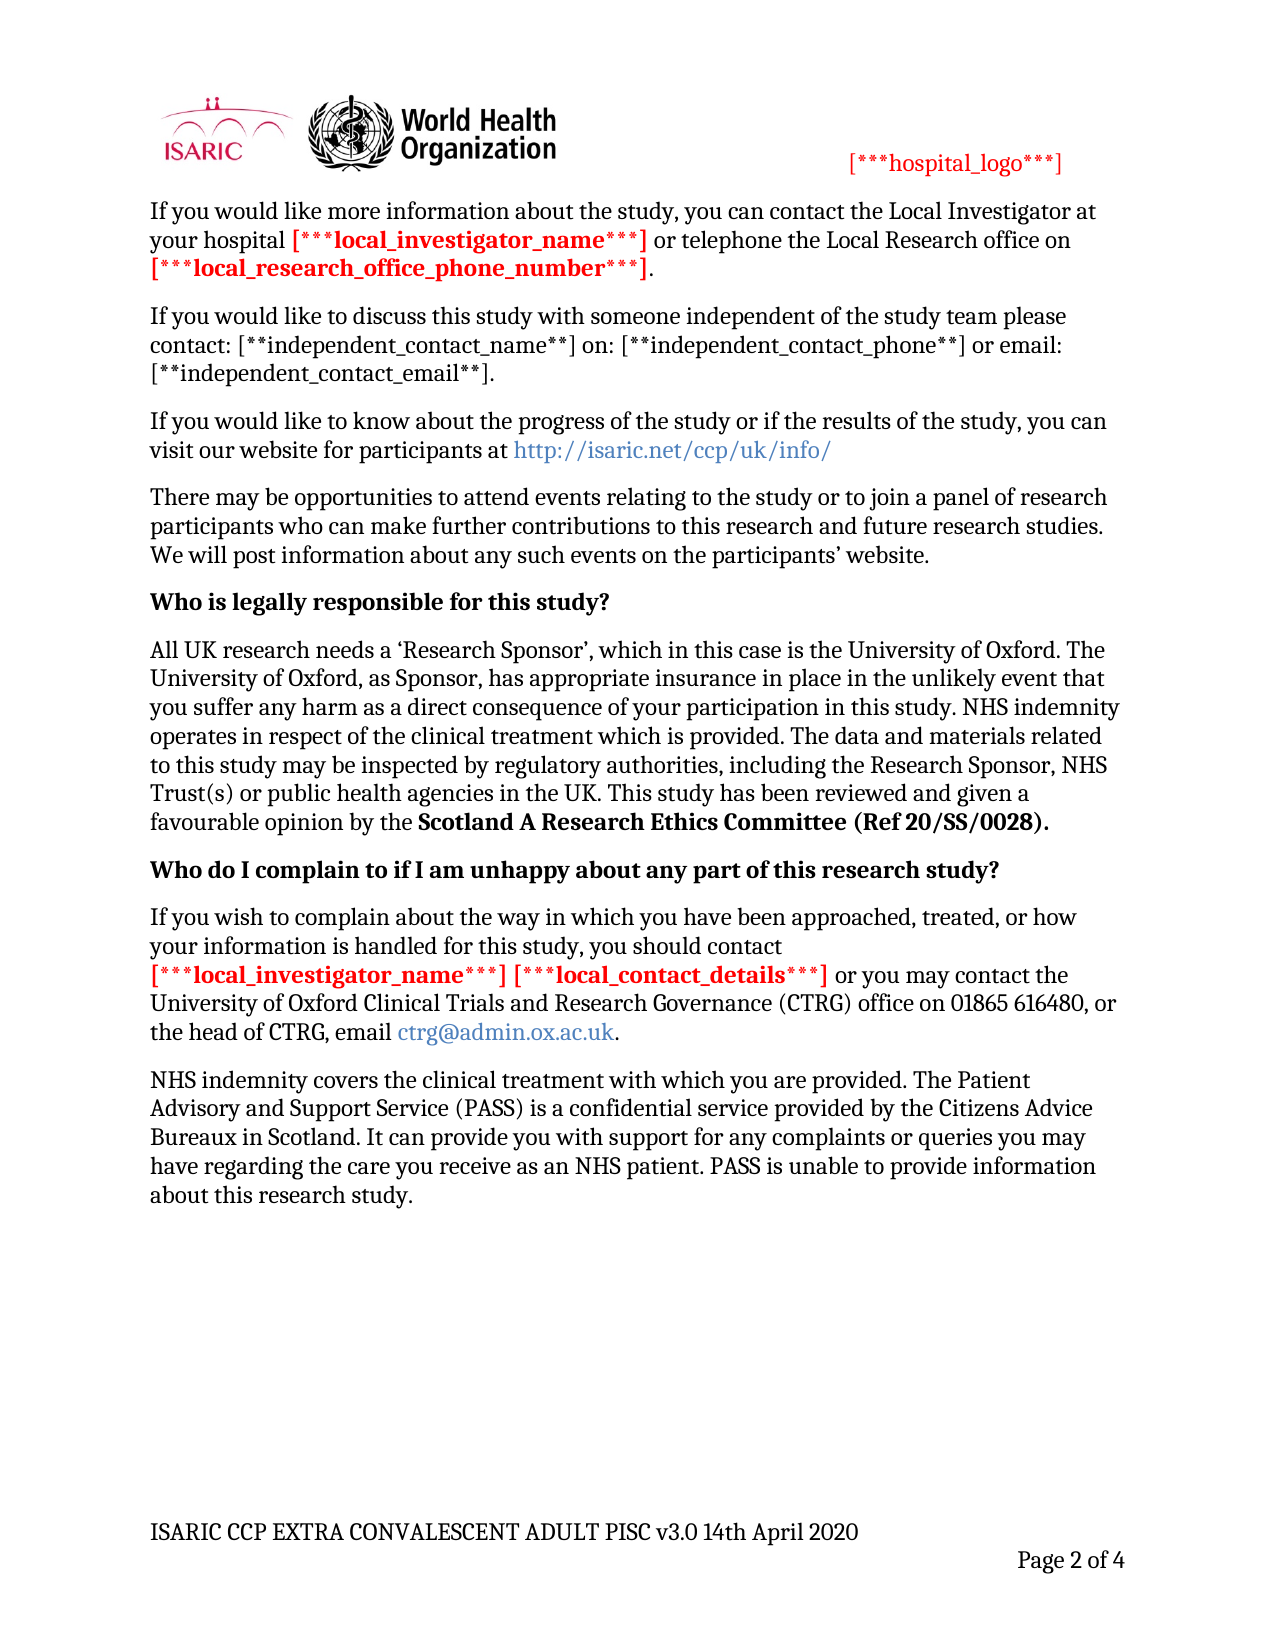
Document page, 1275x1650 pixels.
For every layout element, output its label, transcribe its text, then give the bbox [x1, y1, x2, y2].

text Who is legally responsible for this study? [150, 588, 1125, 617]
text If you would like to discuss this study with someone independent of the study team please contact: [**independent_contact_name**] on: [**independent_contact_phone**] or email: [**independent_contact_email**]. [150, 302, 1125, 388]
text There may be opportunities to attend events relating to the study or to join a panel of research participants who can make further contributions to this research and future research studies. We will post information about any such events on the participants’ website. [150, 483, 1125, 569]
text All UK research needs a ‘Research Sponsor’, which in this case is the University of Oxford. The University of Oxford, as Sponsor, has appropriate insurance in place in the unlikely event that you suffer any harm as a direct consequence of your participation in this study. NHS indemnity operates in respect of the clinical treatment which is provided. The data and materials related to this study may be inspected by regulatory authorities, including the Research Sponsor, NHS Trust(s) or public health agencies in the UK. This study has been reviewed and given a favourable opinion by the Scotland A Research Ethics Committee (Ref 20/SS/0028). [150, 636, 1125, 837]
text Who do I complain to if I am unhappy about any part of this research study? [150, 856, 1125, 884]
text NHS indemnity covers the clinical treatment with which you are provided. The Patient Advisory and Support Service (PASS) is a confidential service provided by the Citizens Advice Bureaux in Scotland. It can provide you with support for any complaints or queries you may have regarding the care you receive as an NHS patient. PASS is unable to provide information about this research study. [150, 1066, 1125, 1209]
text If you would like more information about the study, you can contact the Local Investigator at your hospital [***local_investigator_name***] or telephone the Local Research office on [***local_research_office_phone_number***]. [150, 197, 1125, 283]
text If you would like to know about the progress of the study or if the results of the study, you can visit our website for participants at http://isaric.net/ccp/uk/info/ [150, 407, 1125, 464]
text If you wish to complain about the way in which you have been approached, treated, or how your information is handled for this study, you should contact [***local_investigator_name***] [***local_contact_details***] or you may contact the University of Oxford Clinical Trials and Research Governance (CTRG) office on 01865 616480, or the head of CTRG, email ctrg@admin.ox.ac.uk. [150, 903, 1125, 1047]
picture [150, 93, 557, 172]
